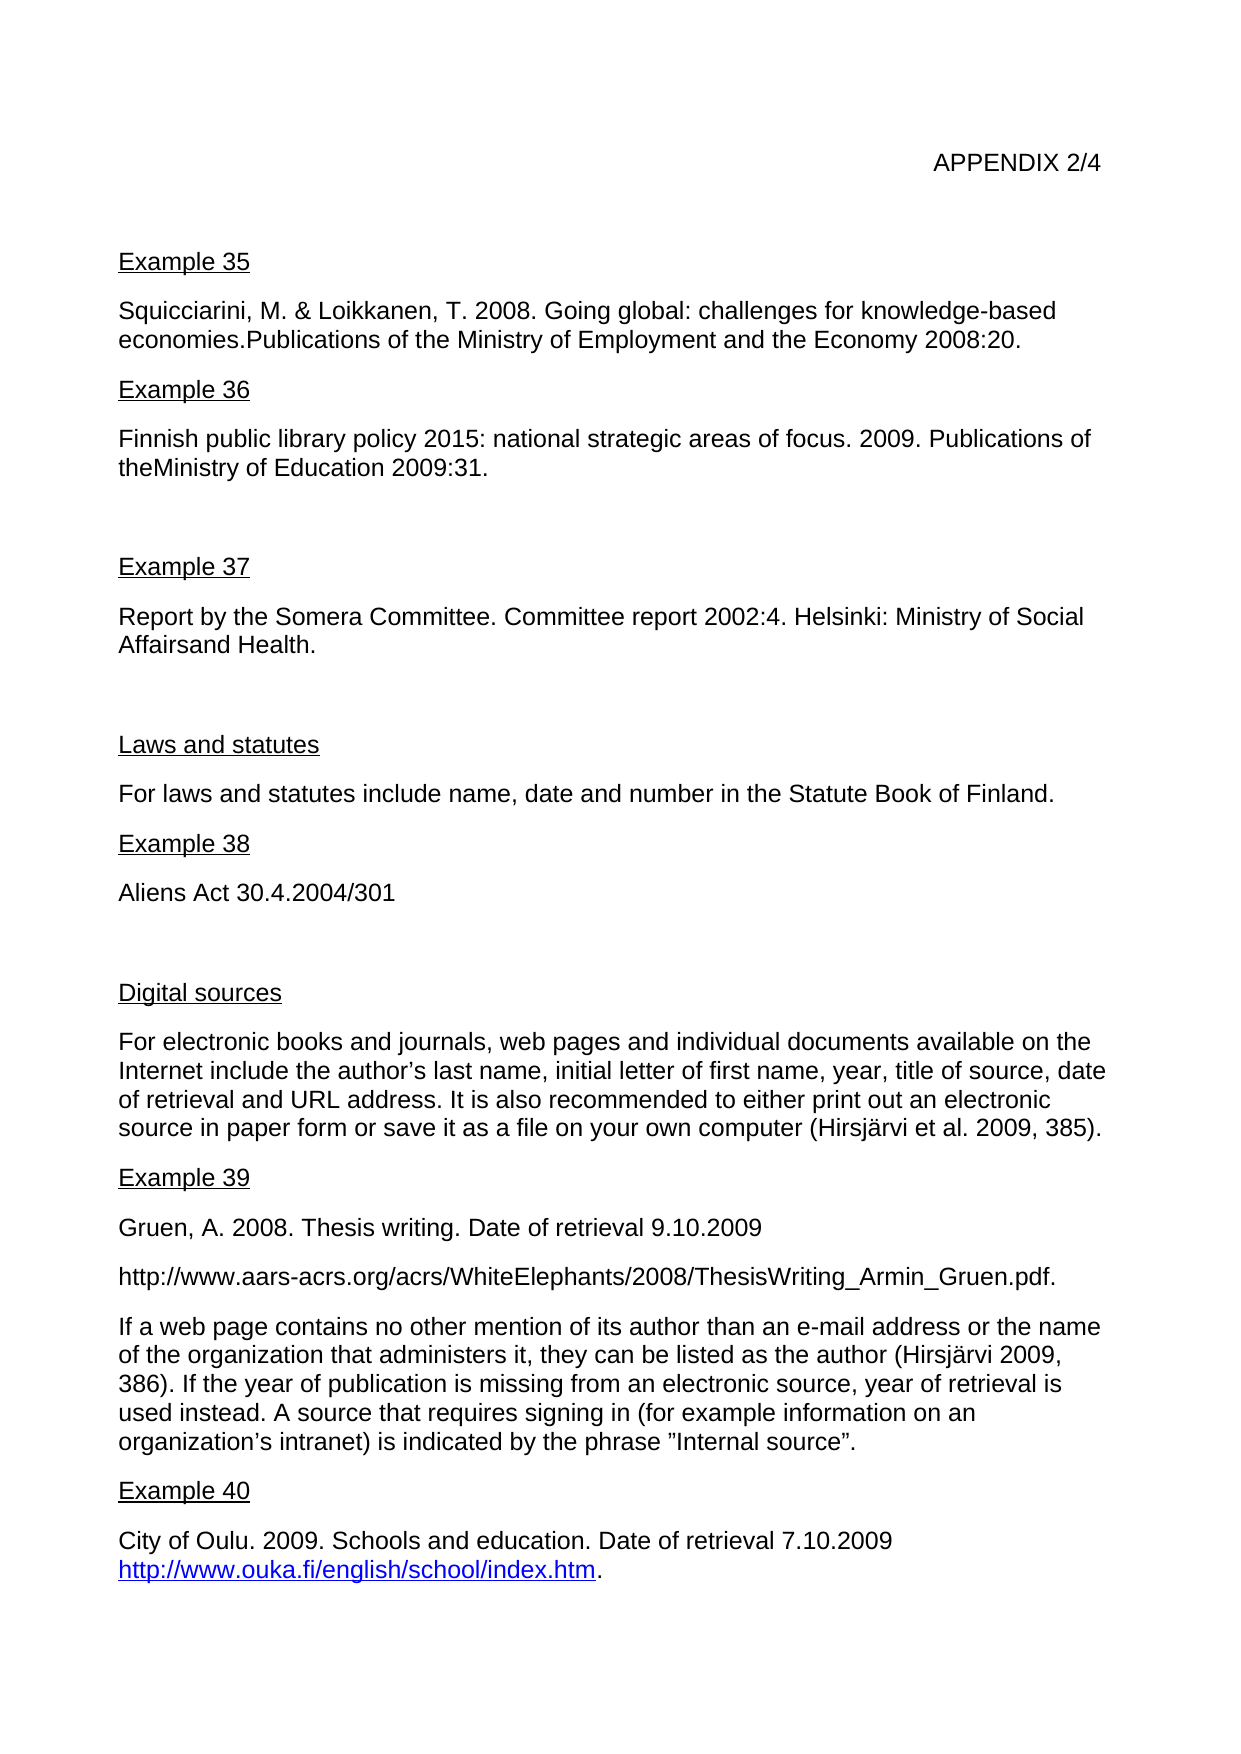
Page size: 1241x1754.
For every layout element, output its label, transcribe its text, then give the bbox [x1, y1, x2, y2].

text Example 37 [118, 552, 1122, 581]
text Finnish public library policy 2015: national strategic areas of focus. 2009. Publications of theMinistry of Education 2009:31. [118, 424, 1122, 482]
text Digital sources [118, 978, 1122, 1006]
text APPENDIX 2/4 [118, 148, 1122, 176]
text Example 35 [118, 247, 1122, 276]
text Gruen, A. 2008. Thesis writing. Date of retrieval 9.10.2009 [118, 1213, 1122, 1241]
text If a web page contains no other mention of its author than an e-mail address or the name of the organization that administers it, they can be listed as the author (Hirsjärvi 2009, 386). If the year of publication is missing from an electronic source, year of retrieval is used instead. A source that requires signing in (for example information on an organization’s intranet) is indicated by the phrase ”Internal source”. [118, 1312, 1122, 1456]
text Example 39 [118, 1163, 1122, 1192]
text City of Oulu. 2009. Schools and education. Date of retrieval 7.10.2009 http://www.ouka.fi/english/school/index.htm. [118, 1526, 1122, 1583]
text Squicciarini, M. & Loikkanen, T. 2008. Going global: challenges for knowledge-based economies.Publications of the Ministry of Employment and the Economy 2008:20. [118, 296, 1122, 354]
text For electronic books and journals, web pages and individual documents available on the Internet include the author’s last name, initial letter of first name, year, title of source, date of retrieval and URL address. It is also recommended to either print out an electronic source in paper form or save it as a file on your own computer (Hirsjärvi et al. 2009, 385). [118, 1027, 1122, 1142]
text Laws and statutes [118, 730, 1122, 758]
text Report by the Somera Committee. Committee report 2002:4. Helsinki: Ministry of Social Affairsand Health. [118, 602, 1122, 659]
text Example 36 [118, 375, 1122, 403]
text Aliens Act 30.4.2004/301 [118, 878, 1122, 907]
text http://www.aars-acrs.org/acrs/WhiteElephants/2008/ThesisWriting_Armin_Gruen.pdf. [118, 1262, 1122, 1291]
text For laws and statutes include name, date and number in the Statute Book of Finland. [118, 779, 1122, 808]
text Example 40 [118, 1476, 1122, 1505]
text Example 38 [118, 829, 1122, 858]
